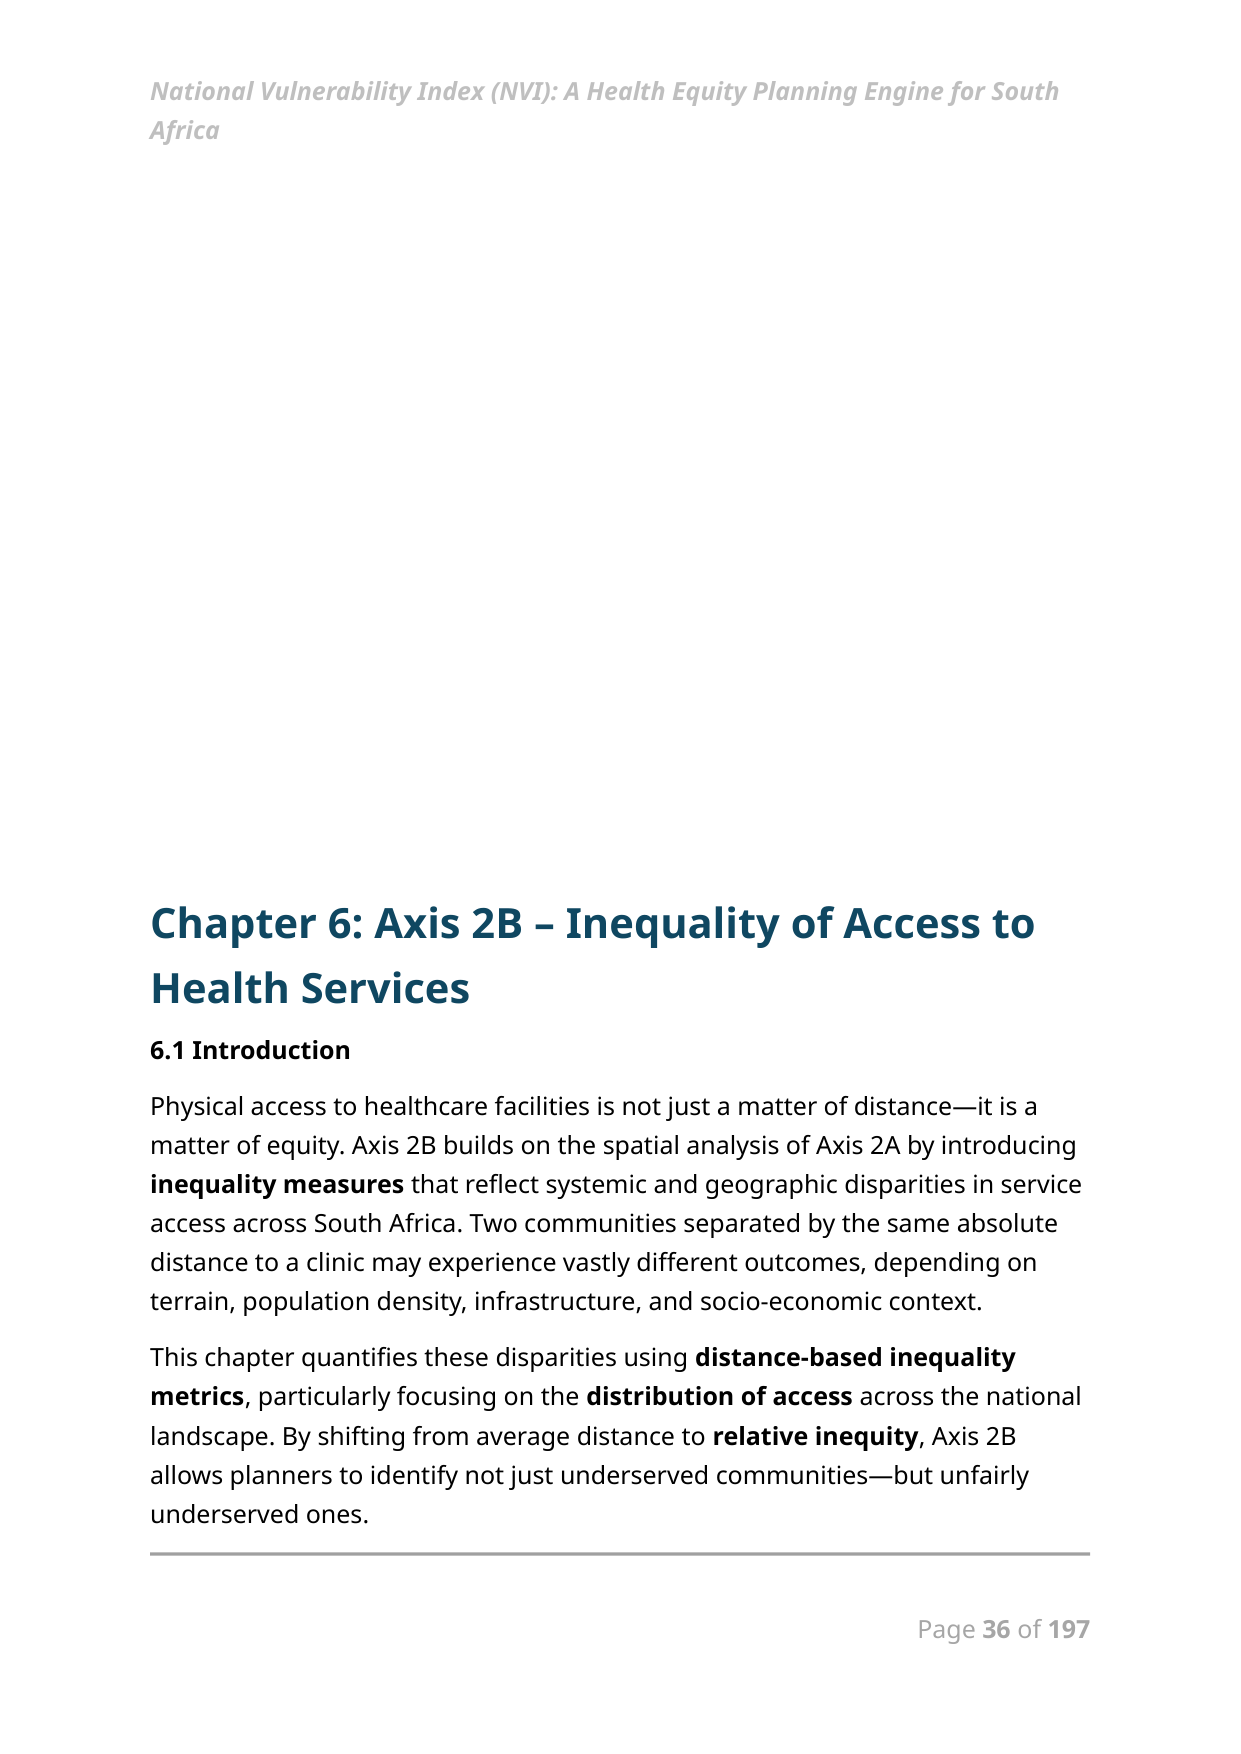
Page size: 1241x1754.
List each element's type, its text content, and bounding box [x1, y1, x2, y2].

text 6.1 Introduction [150, 1032, 1090, 1066]
text This chapter quantifies these disparities using distance-based inequality metrics, particularly focusing on the distribution of access across the national landscape. By shifting from average distance to relative inequity, Axis 2B allows planners to identify not just underserved communities—but unfairly underserved ones. [150, 1340, 1090, 1531]
text Physical access to healthcare facilities is not just a matter of distance—it is a matter of equity. Axis 2B builds on the spatial analysis of Axis 2A by introducing inequality measures that reflect systemic and geographic disparities in service access across South Africa. Two communities separated by the same absolute distance to a clinic may experience vastly different outcomes, depending on terrain, population density, infrastructure, and socio-economic context. [150, 1088, 1090, 1318]
subtitle Chapter 6: Axis 2B – Inequality of Access to Health Services [150, 894, 1090, 1016]
